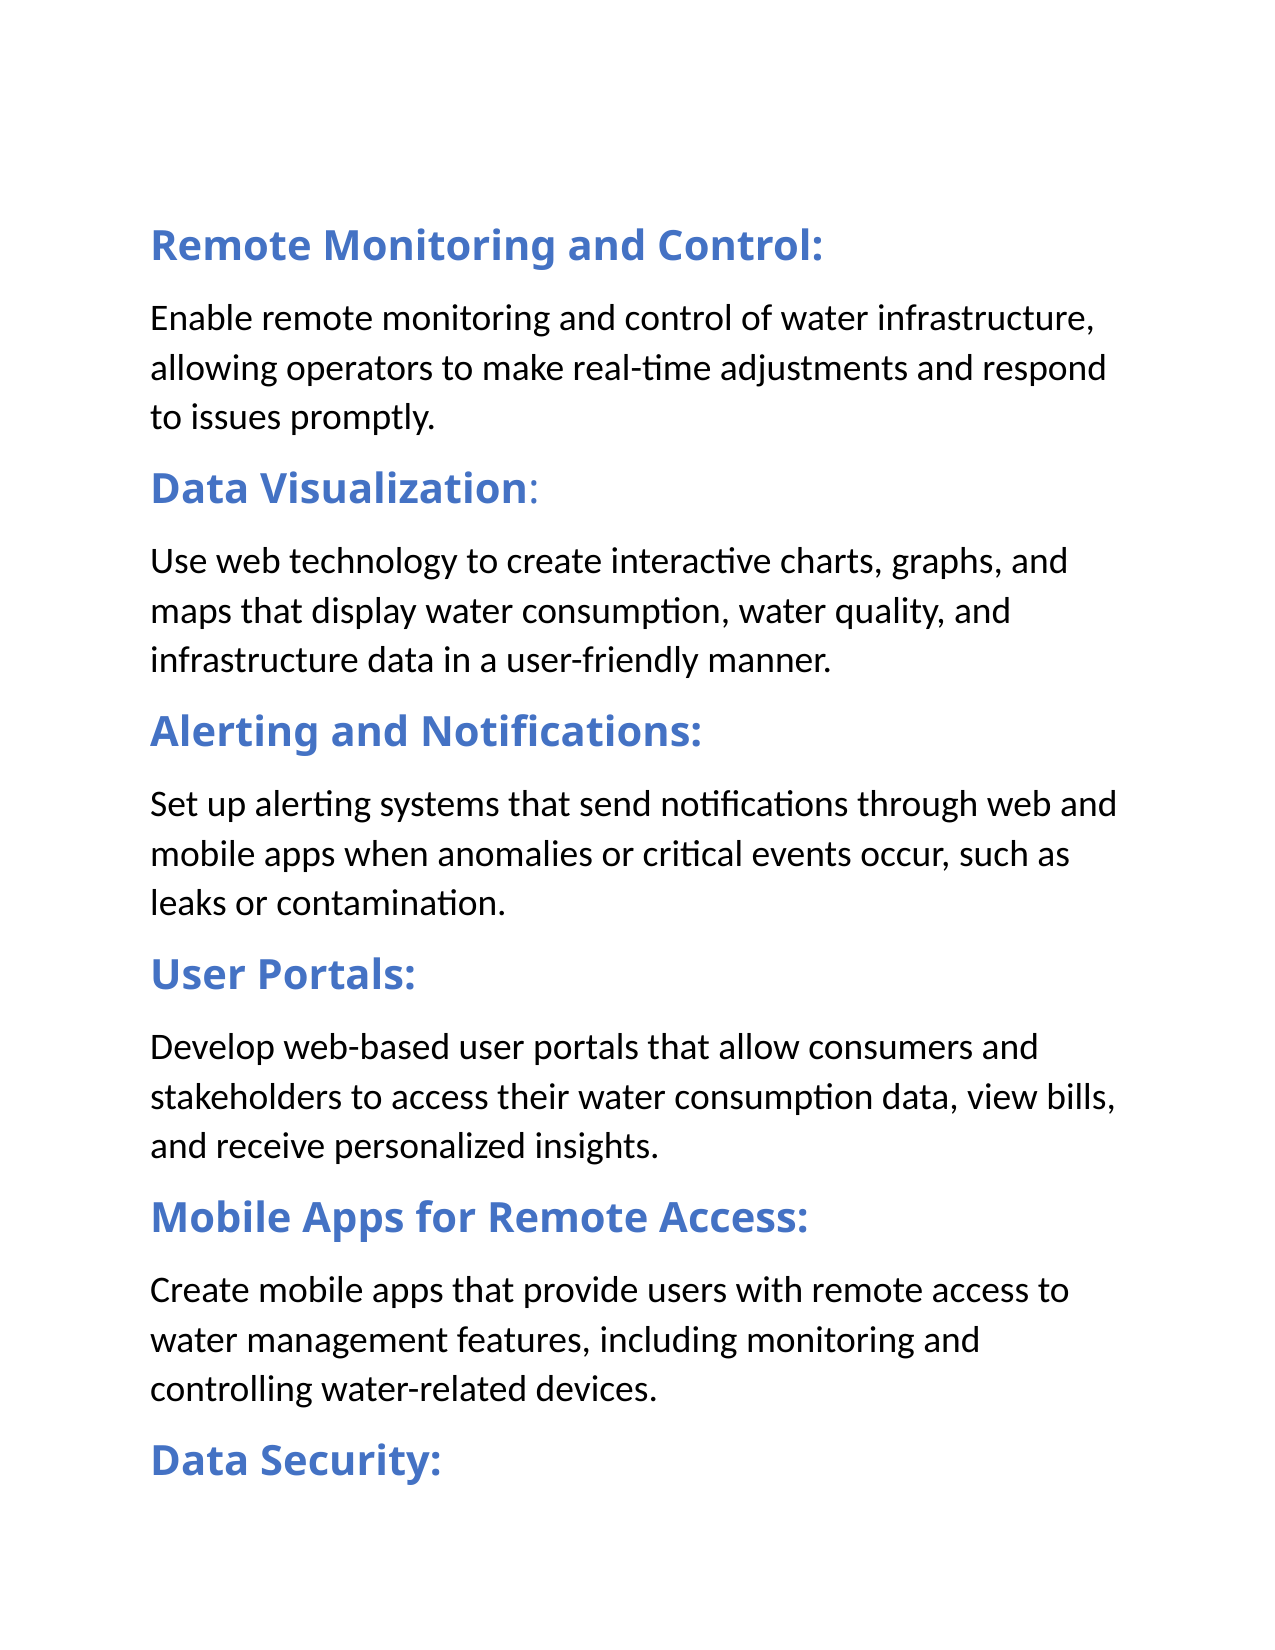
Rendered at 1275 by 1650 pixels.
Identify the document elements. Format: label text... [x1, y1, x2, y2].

text Enable remote monitoring and control of water infrastructure, allowing operators to make real-time adjustments and respond to issues promptly. [150, 294, 1125, 439]
text Alerting and Notifications: [150, 702, 1125, 759]
text Remote Monitoring and Control: [150, 216, 1125, 273]
text Set up alerting systems that send notifications through web and mobile apps when anomalies or critical events occur, such as leaks or contamination. [150, 780, 1125, 925]
text Create mobile apps that provide users with remote access to water management features, including monitoring and controlling water-related devices. [150, 1266, 1125, 1411]
text Data Security: [150, 1431, 1125, 1488]
text Mobile Apps for Remote Access: [150, 1188, 1125, 1245]
text Data Visualization: [150, 459, 1125, 516]
text User Portals: [150, 945, 1125, 1002]
text Develop web-based user portals that allow consumers and stakeholders to access their water consumption data, view bills, and receive personalized insights. [150, 1023, 1125, 1168]
text Use web technology to create interactive charts, graphs, and maps that display water consumption, water quality, and infrastructure data in a user-friendly manner. [150, 537, 1125, 682]
